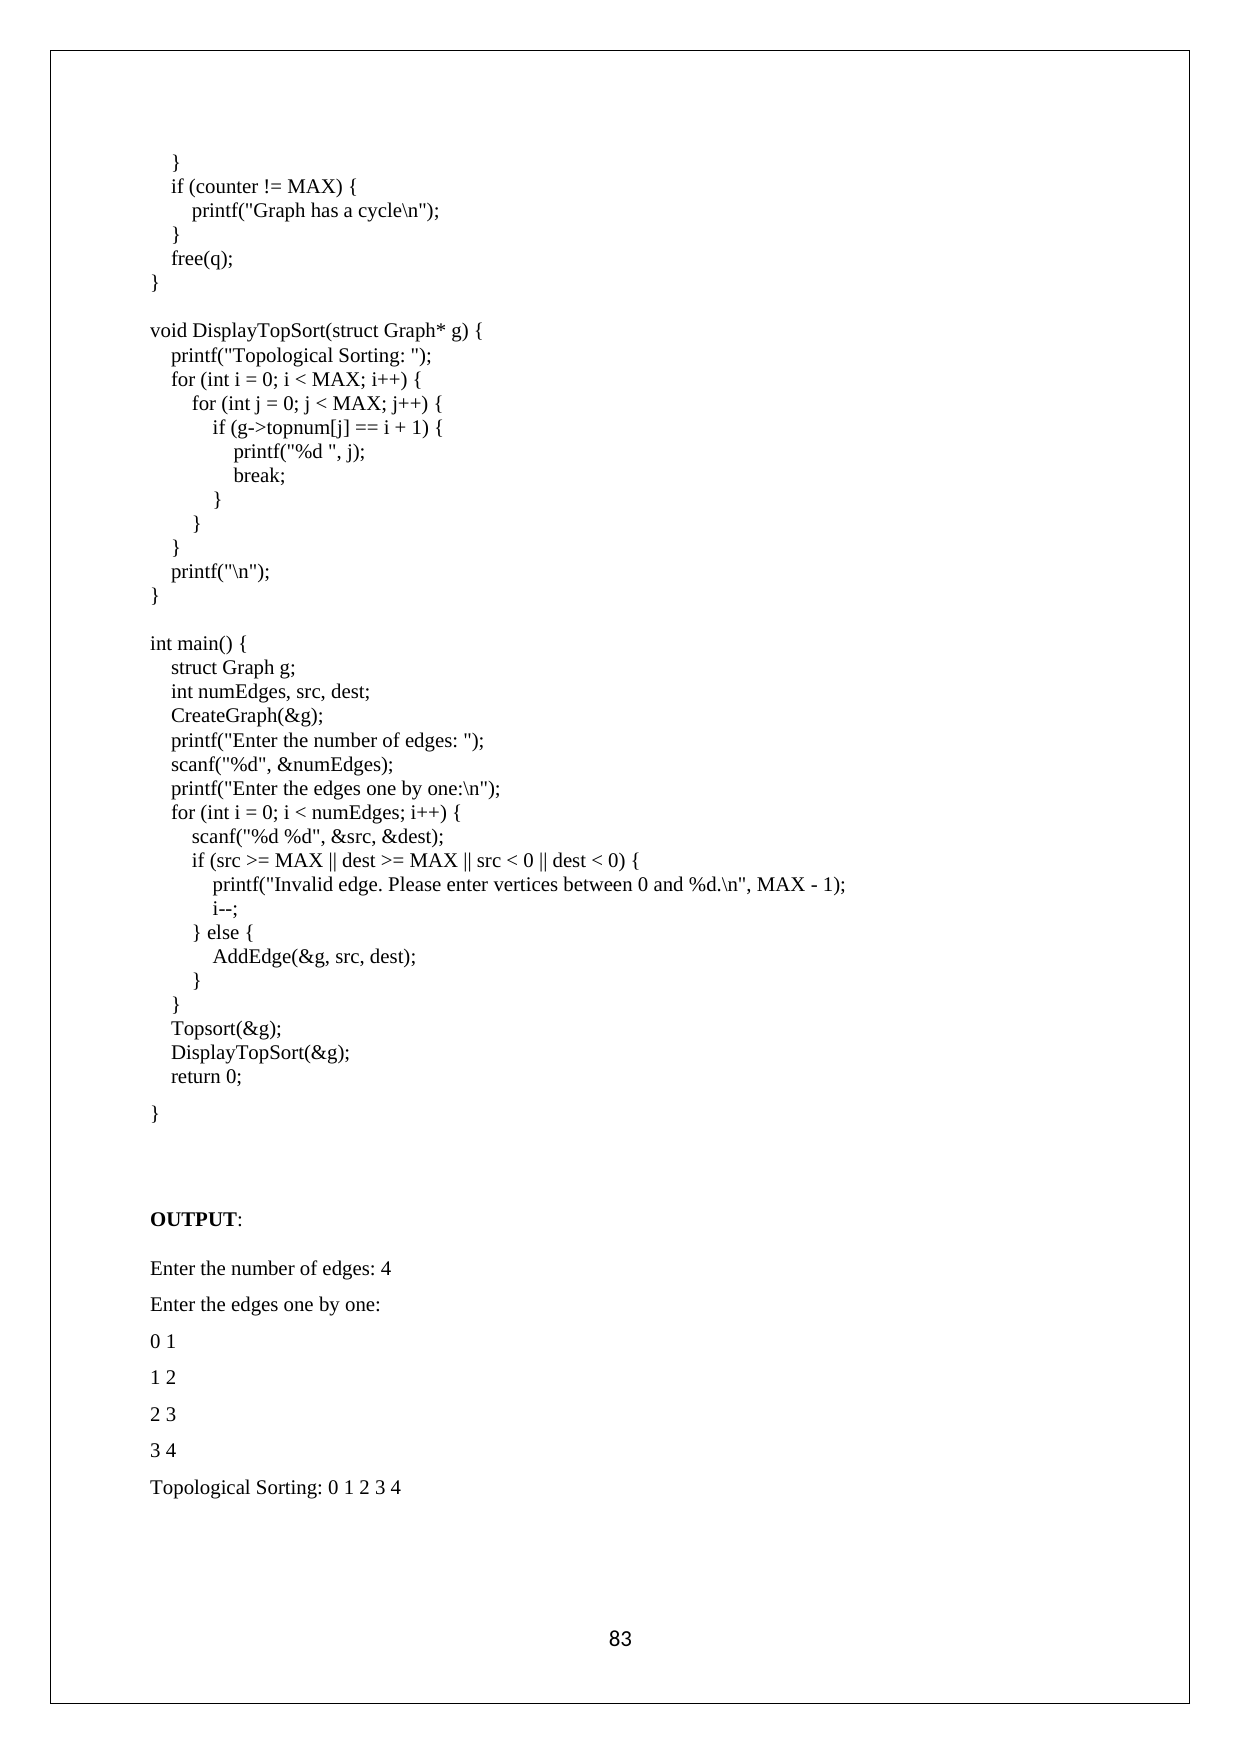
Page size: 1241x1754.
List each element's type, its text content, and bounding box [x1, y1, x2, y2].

text } [150, 583, 1090, 607]
text 0 1 [150, 1329, 1090, 1353]
text } [150, 511, 1090, 535]
text } [150, 487, 1090, 511]
text printf("Invalid edge. Please enter vertices between 0 and %d.\n", MAX - 1); [150, 872, 1090, 896]
text CreateGraph(&g); [150, 703, 1090, 727]
text break; [150, 463, 1090, 487]
text } [150, 535, 1090, 559]
text struct Graph g; [150, 655, 1090, 679]
text scanf("%d", &numEdges); [150, 752, 1090, 776]
text int main() { [150, 607, 1090, 655]
text 1 2 [150, 1365, 1090, 1389]
text i--; [150, 896, 1090, 920]
text printf("Enter the edges one by one:\n"); [150, 776, 1090, 800]
text int numEdges, src, dest; [150, 679, 1090, 703]
text scanf("%d %d", &src, &dest); [150, 824, 1090, 848]
text } [150, 968, 1090, 992]
text DisplayTopSort(&g); [150, 1040, 1090, 1064]
text printf("Graph has a cycle\n"); [150, 198, 1090, 222]
text 2 3 [150, 1402, 1090, 1426]
text } [150, 222, 1090, 246]
text printf("Topological Sorting: "); [150, 342, 1090, 367]
text } [150, 992, 1090, 1016]
text } [150, 150, 1090, 174]
text free(q); [150, 246, 1090, 270]
text OUTPUT: Enter the number of edges: 4 [150, 1207, 1090, 1279]
text Enter the edges one by one: [150, 1292, 1090, 1316]
text AddEdge(&g, src, dest); [150, 944, 1090, 968]
text Topological Sorting: 0 1 2 3 4 [150, 1475, 1090, 1499]
text } else { [150, 920, 1090, 944]
text for (int j = 0; j < MAX; j++) { [150, 391, 1090, 415]
text return 0; [150, 1064, 1090, 1088]
text printf("\n"); [150, 559, 1090, 583]
text void DisplayTopSort(struct Graph* g) { [150, 318, 1090, 342]
text } [150, 270, 1090, 294]
text Topsort(&g); [150, 1016, 1090, 1040]
text } [150, 1101, 1090, 1125]
text for (int i = 0; i < numEdges; i++) { [150, 800, 1090, 824]
text for (int i = 0; i < MAX; i++) { [150, 367, 1090, 391]
text 3 4 [150, 1438, 1090, 1462]
text if (src >= MAX || dest >= MAX || src < 0 || dest < 0) { [150, 848, 1090, 872]
text if (counter != MAX) { [150, 174, 1090, 198]
text printf("%d ", j); [150, 439, 1090, 463]
text printf("Enter the number of edges: "); [150, 727, 1090, 752]
text if (g->topnum[j] == i + 1) { [150, 415, 1090, 439]
